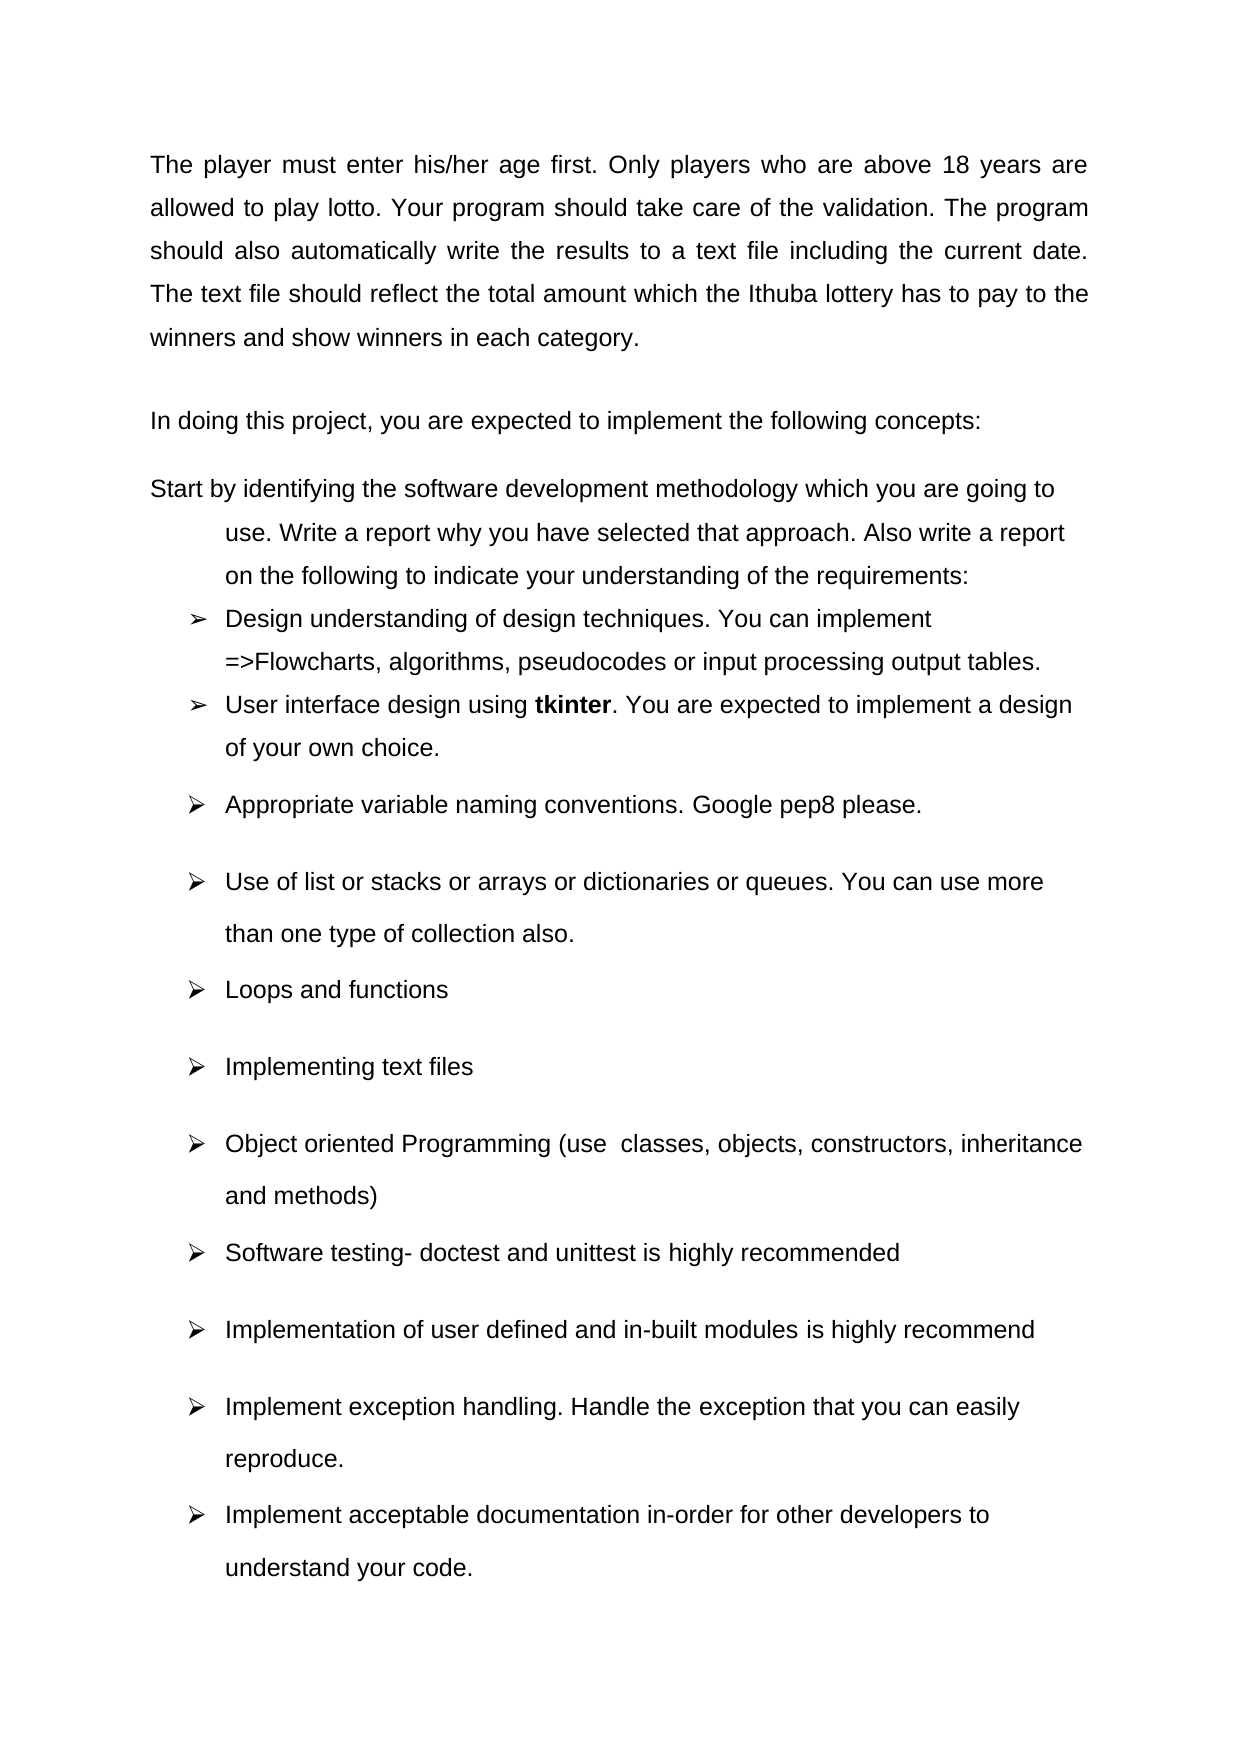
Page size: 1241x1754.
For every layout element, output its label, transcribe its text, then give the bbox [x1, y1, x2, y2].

text In doing this project, you are expected to implement the following concepts: [150, 406, 1090, 434]
list Implement exception handling. Handle the exception that you can easily reproduce. [187, 1378, 1090, 1472]
list User interface design using tkinter. You are expected to implement a design of your own choice. [187, 690, 1090, 762]
list Implementation of user defined and in-built modules is highly recommend [187, 1301, 1090, 1352]
list Object oriented Programming (use classes, objects, constructors, inheritance and methods) [187, 1116, 1090, 1210]
text The player must enter his/her age first. Only players who are above 18 years are allowed to play lotto. Your program should take care of the validation. The program should also automatically write the results to a text file including the current date. The text file should reflect the total amount which the Ithuba lottery has to pay to the winners and show winners in each category. [150, 150, 1090, 351]
list Implement acceptable documentation in-order for other developers to understand your code. [187, 1487, 1090, 1581]
list Implementing text files [187, 1039, 1090, 1090]
list Design understanding of design techniques. You can implement =>Flowcharts, algorithms, pseudocodes or input processing output tables. [187, 604, 1090, 676]
list Software testing- doctest and unittest is highly recommended [187, 1224, 1090, 1276]
list Appropriate variable naming conventions. Google pep8 please. [187, 776, 1090, 827]
list Loops and functions [187, 962, 1090, 1013]
list Use of list or stacks or arrays or dictionaries or queues. You can use more than one type of collection also. [187, 853, 1090, 947]
text Start by identifying the software development methodology which you are going to use. Write a report why you have selected that approach. Also write a report on the following to indicate your understanding of the requirements: [150, 474, 1090, 589]
